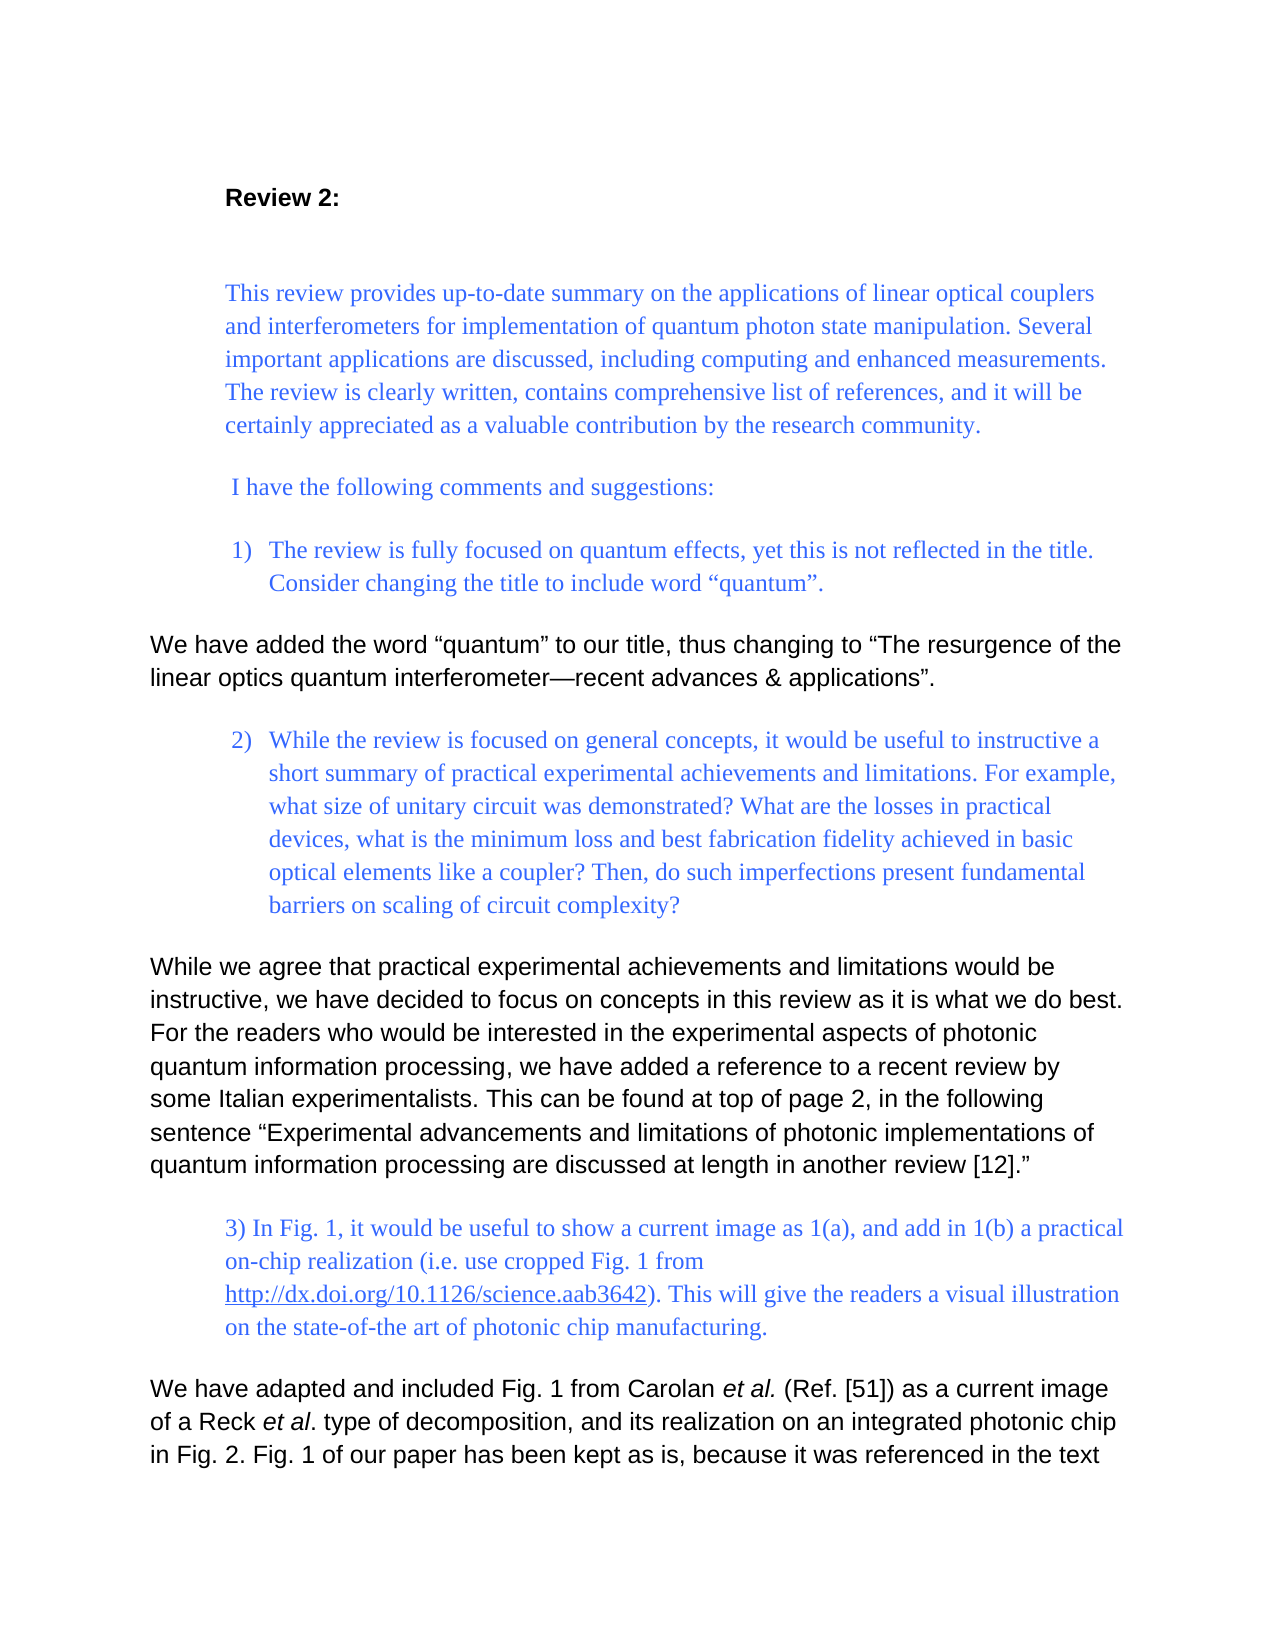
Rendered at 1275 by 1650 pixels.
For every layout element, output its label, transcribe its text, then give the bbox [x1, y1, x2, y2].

text This review provides up-to-date summary on the applications of linear optical couplers and interferometers for implementation of quantum photon state manipulation. Several important applications are discussed, including computing and enhanced measurements. The review is clearly written, contains comprehensive list of references, and it will be certainly appreciated as a valuable contribution by the research community. [225, 278, 1125, 439]
list While the review is focused on general concepts, it would be useful to instructive a short summary of practical experimental achievements and limitations. For example, what size of unitary circuit was demonstrated? What are the losses in practical devices, what is the minimum loss and best fabrication fidelity achieved in basic optical elements like a coupler? Then, do such imperfections present fundamental barriers on scaling of circuit complexity? [231, 725, 1125, 919]
text Review 2: [225, 183, 1125, 212]
text While we agree that practical experimental achievements and limitations would be instructive, we have decided to focus on concepts in this review as it is what we do best. For the readers who would be interested in the experimental aspects of photonic quantum information processing, we have added a reference to a recent review by some Italian experimentalists. This can be found at top of page 2, in the following sentence “Experimental advancements and limitations of photonic implementations of quantum information processing are discussed at length in another review [12].” [150, 952, 1125, 1179]
list The review is fully focused on quantum effects, yet this is not reflected in the title. Consider changing the title to include word “quantum”. [231, 535, 1125, 596]
text We have added the word “quantum” to our title, thus changing to “The resurgence of the linear optics quantum interferometer—recent advances & applications”. [150, 630, 1125, 692]
text I have the following comments and suggestions: [225, 472, 1125, 501]
text 3) In Fig. 1, it would be useful to show a current image as 1(a), and add in 1(b) a practical on-chip realization (i.e. use cropped Fig. 1 from http://dx.doi.org/10.1126/science.aab3642). This will give the readers a visual illustration on the state-of-the art of photonic chip manufacturing. [225, 1213, 1125, 1341]
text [150, 1374, 1125, 1469]
